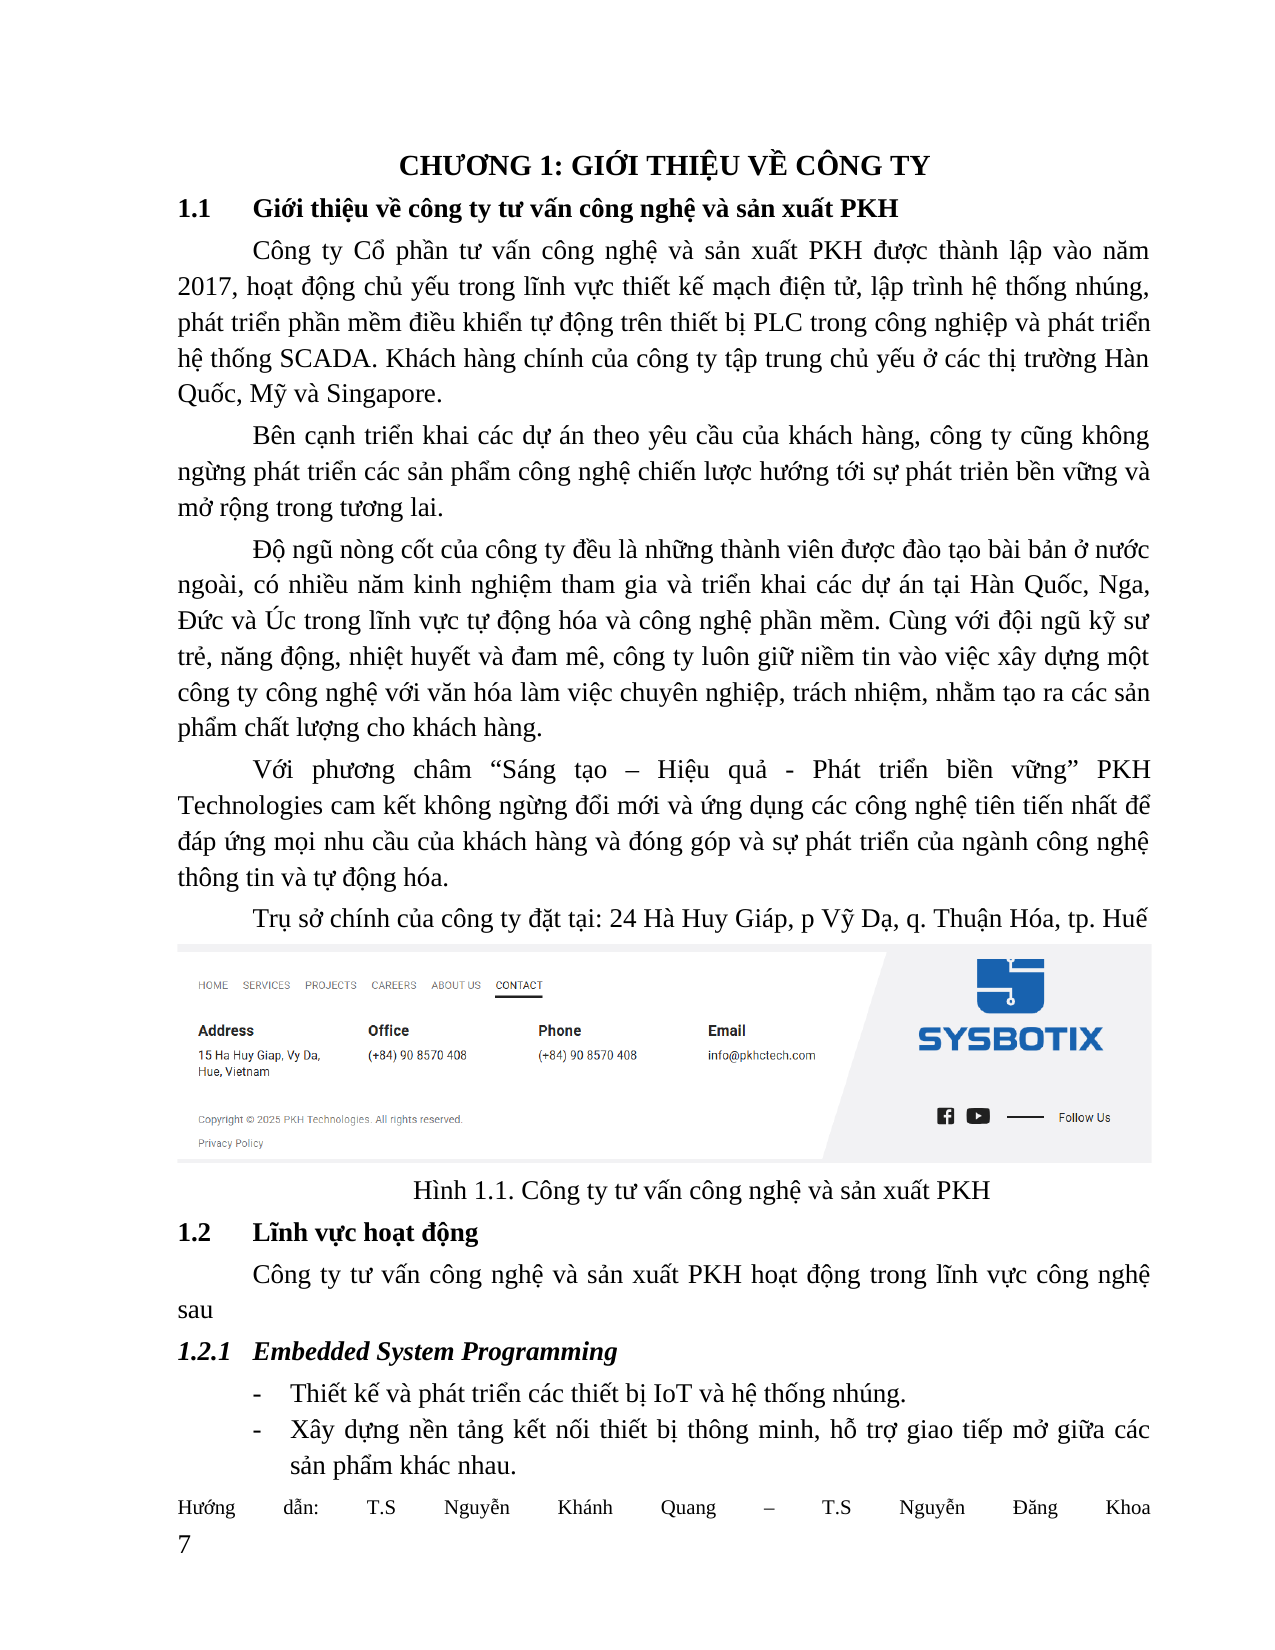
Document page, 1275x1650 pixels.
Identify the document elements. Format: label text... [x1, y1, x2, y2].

text Hình 1.1. Công ty tư vấn công nghệ và sản xuất PKH [177, 1174, 1152, 1205]
text Bên cạnh triển khai các dự án theo yêu cầu của khách hàng, công ty cũng không ngừng phát triển các sản phẩm công nghệ chiến lược hướng tới sự phát triẻn bền vững và mở rộng trong tương lai. [177, 419, 1152, 522]
text Trụ sở chính của công ty đặt tại: 24 Hà Huy Giáp, p Vỹ Dạ, q. Thuận Hóa, tp. Huế [177, 903, 1152, 934]
text Với phương châm “Sáng tạo – Hiệu quả - Phát triển biền vững” PKH Technologies cam kết không ngừng đổi mới và ứng dụng các công nghệ tiên tiến nhất để đáp ứng mọi nhu cầu của khách hàng và đóng góp và sự phát triển của ngành công nghệ thông tin và tự động hóa. [177, 753, 1152, 892]
list Xây dựng nền tảng kết nối thiết bị thông minh, hỗ trợ giao tiếp mở giữa các sản phẩm khác nhau. [252, 1413, 1152, 1480]
subtitle GIỚI THIỆU VỀ CÔNG TY [177, 148, 1152, 181]
subtitle Giới thiệu về công ty tư vấn công nghệ và sản xuất PKH [177, 192, 1152, 224]
text Công ty tư vấn công nghệ và sản xuất PKH hoạt động trong lĩnh vực công nghệ sau [177, 1258, 1152, 1325]
subtitle Embedded System Programming [177, 1336, 1152, 1367]
text Công ty Cổ phần tư vấn công nghệ và sản xuất PKH được thành lập vào năm 2017, hoạt động chủ yếu trong lĩnh vực thiết kế mạch điện tử, lập trình hệ thống nhúng, phát triển phần mềm điều khiển tự động trên thiết bị PLC trong công nghiệp và phát triển hệ thống SCADA. Khách hàng chính của công ty tập trung chủ yếu ở các thị trường Hàn Quốc, Mỹ và Singapore. [177, 234, 1152, 408]
list Thiết kế và phát triển các thiết bị IoT và hệ thống nhúng. [252, 1377, 1152, 1409]
text Độ ngũ nòng cốt của công ty đều là những thành viên được đào tạo bài bản ở nước ngoài, có nhiều năm kinh nghiệm tham gia và triển khai các dự án tại Hàn Quốc, Nga, Đức và Úc trong lĩnh vực tự động hóa và công nghệ phần mềm. Cùng với đội ngũ kỹ sư trẻ, năng động, nhiệt huyết và đam mê, công ty luôn giữ niềm tin vào việc xây dựng một công ty công nghệ với văn hóa làm việc chuyên nghiệp, trách nhiệm, nhằm tạo ra các sản phẩm chất lượng cho khách hàng. [177, 533, 1152, 743]
subtitle Lĩnh vực hoạt động [177, 1216, 1152, 1247]
picture [177, 944, 1152, 1163]
